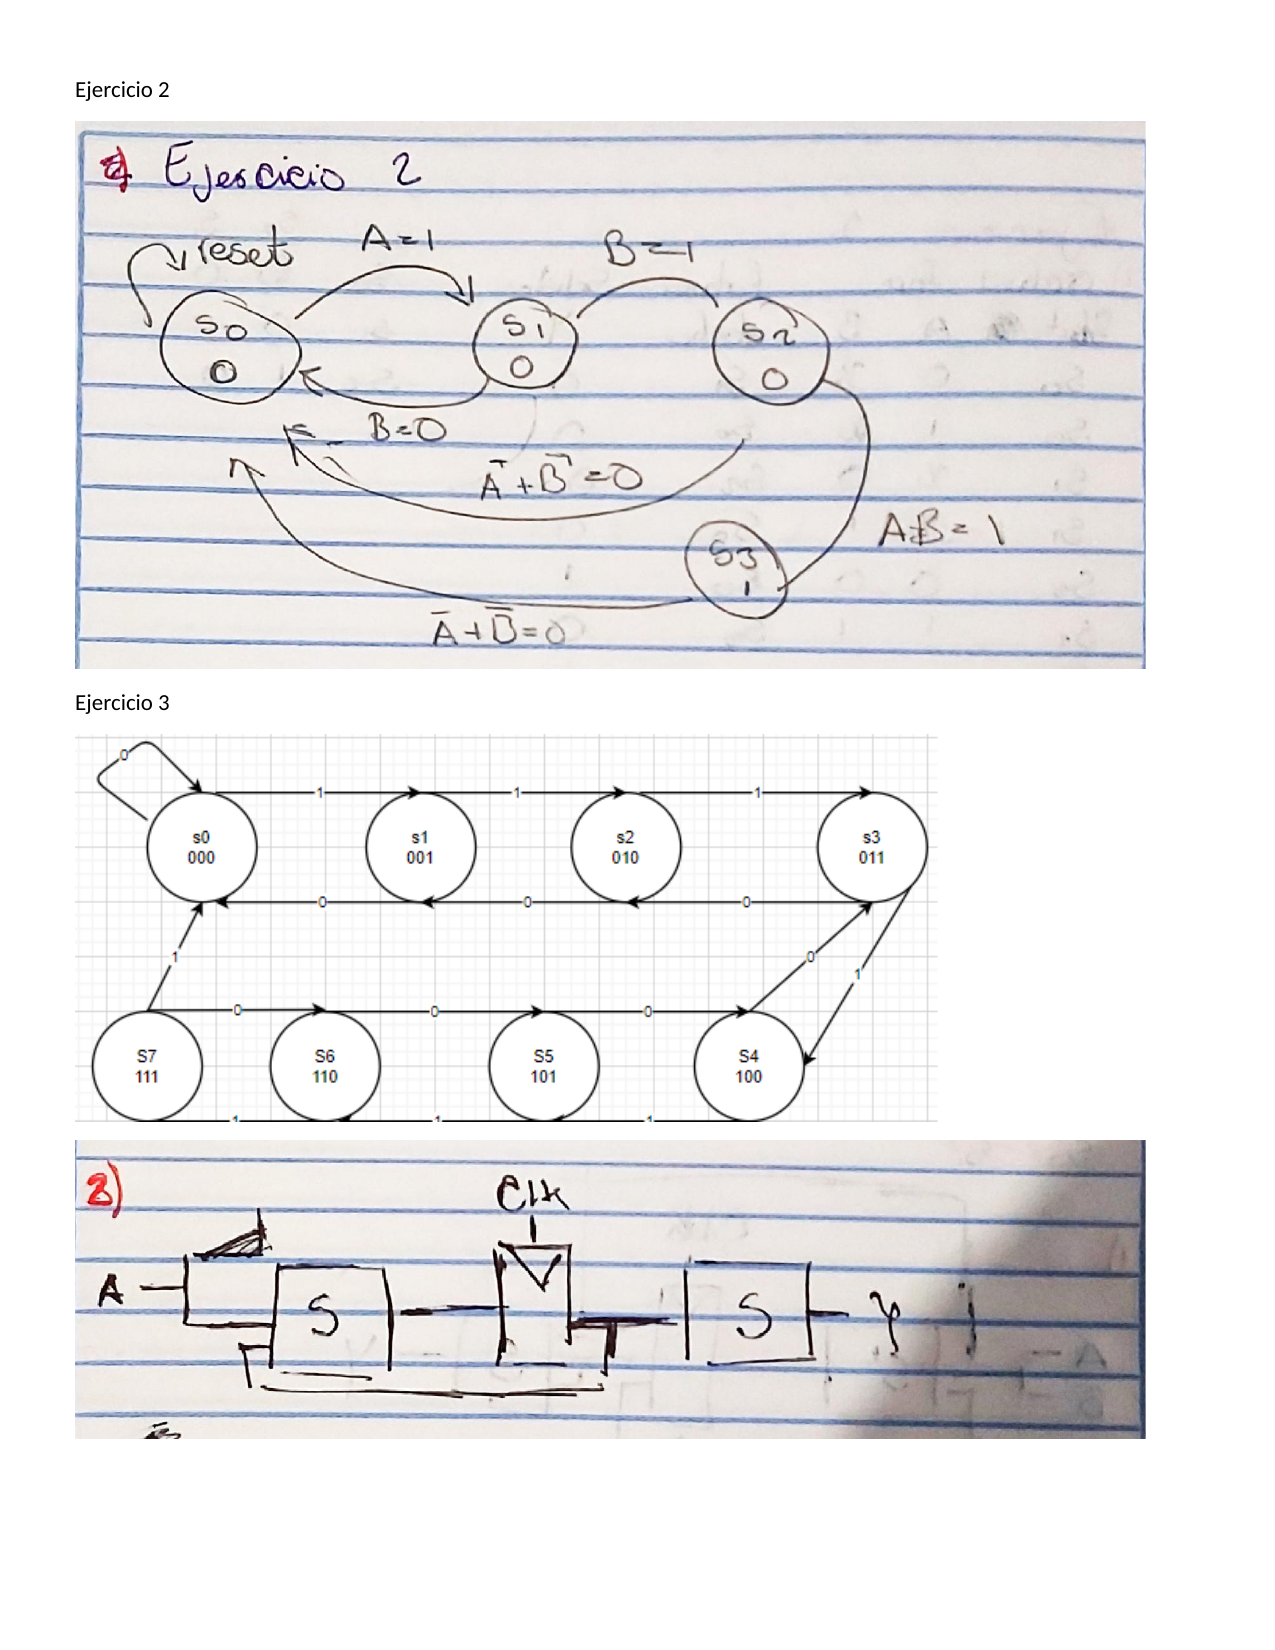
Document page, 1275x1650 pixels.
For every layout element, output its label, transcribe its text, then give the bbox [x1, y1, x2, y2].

picture [75, 121, 1146, 669]
text Ejercicio 2 [75, 75, 1200, 103]
picture [75, 734, 938, 1122]
picture [75, 1140, 1146, 1439]
text Ejercicio 3 [75, 688, 1200, 716]
